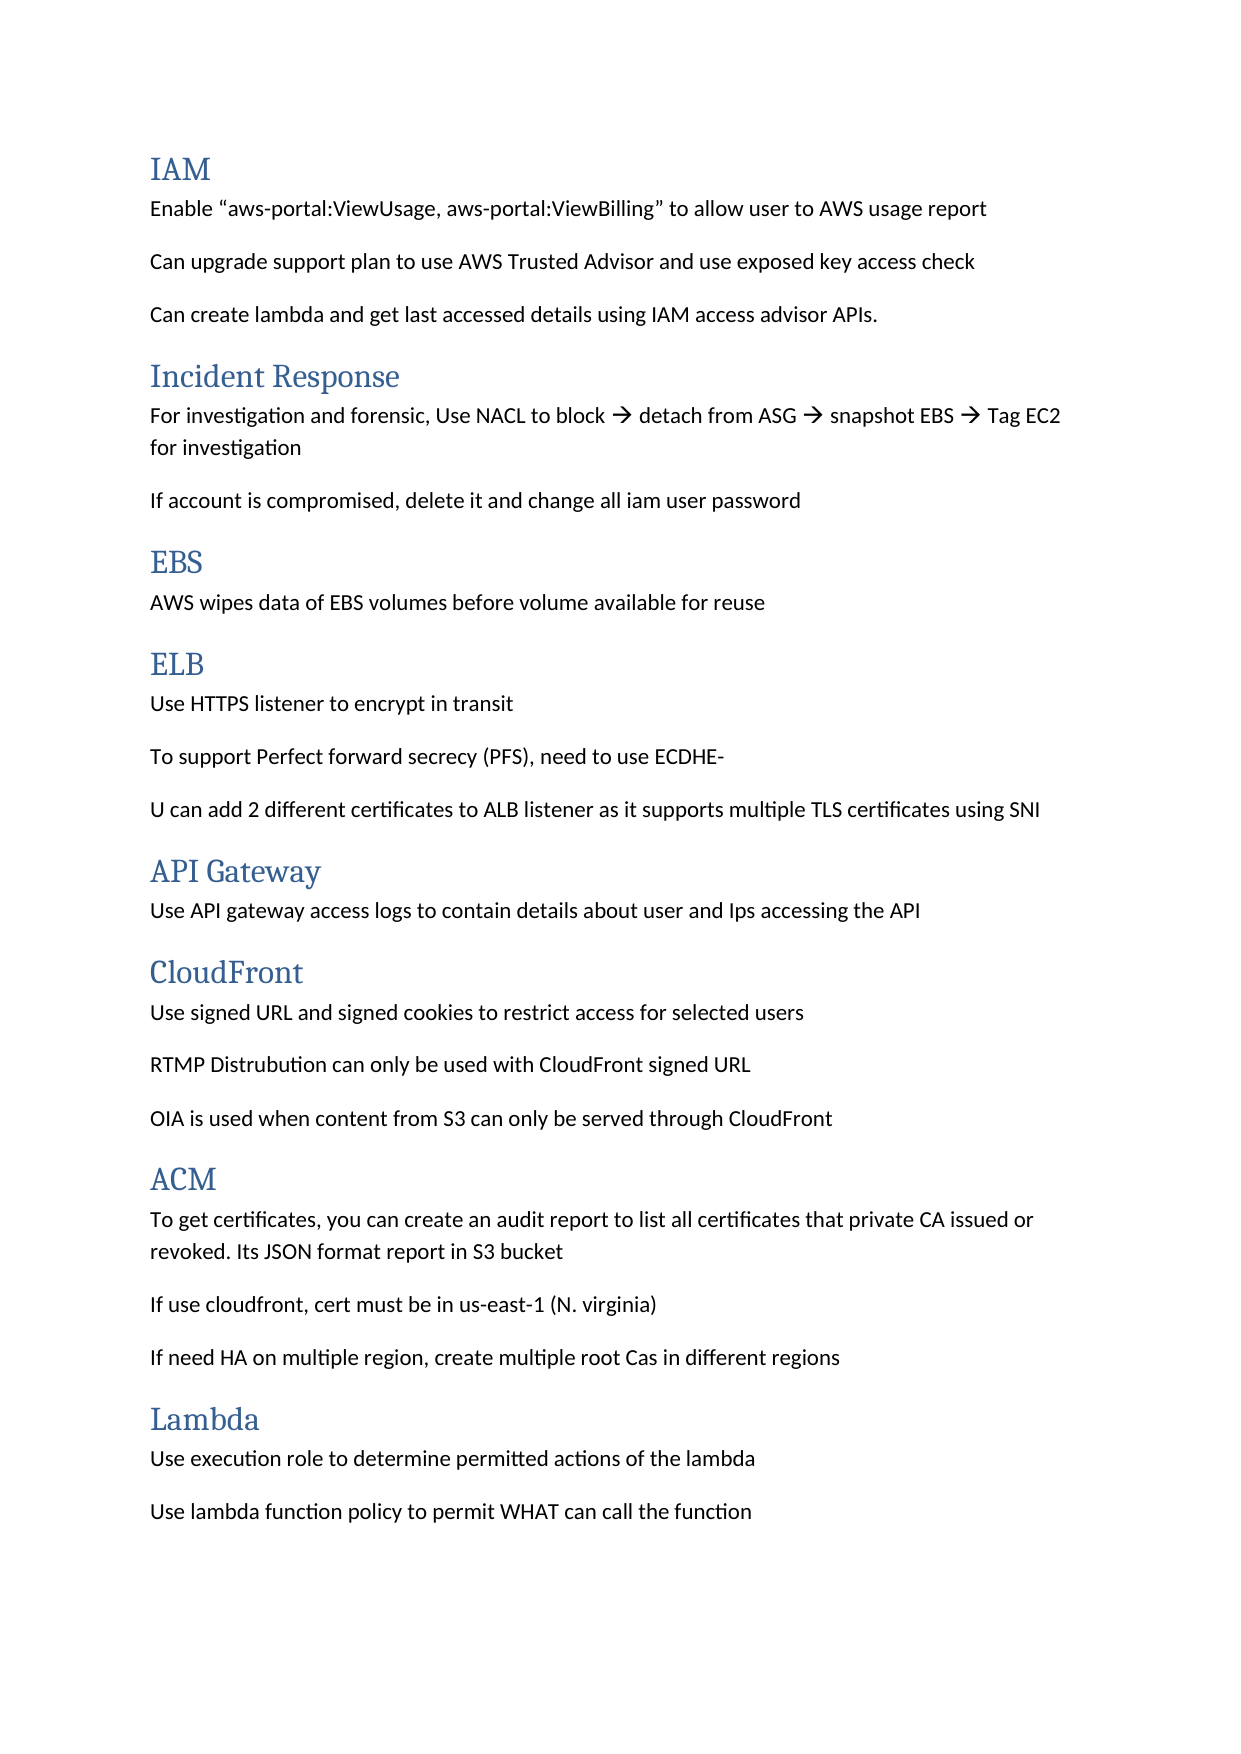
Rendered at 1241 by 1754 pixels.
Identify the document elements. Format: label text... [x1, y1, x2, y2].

text To support Perfect forward secrecy (PFS), need to use ECDHE- [150, 742, 1090, 770]
text Use signed URL and signed cookies to restrict access for selected users [150, 998, 1090, 1026]
subtitle API Gateway [150, 852, 1090, 891]
text AWS wipes data of EBS volumes before volume available for reuse [150, 588, 1090, 616]
subtitle Incident Response [150, 357, 1090, 396]
text RTMP Distrubution can only be used with CloudFront signed URL [150, 1051, 1090, 1079]
subtitle ELB [150, 645, 1090, 683]
text Can upgrade support plan to use AWS Trusted Advisor and use exposed key access check [150, 247, 1090, 275]
text OIA is used when content from S3 can only be served through CloudFront [150, 1104, 1090, 1132]
subtitle IAM [150, 150, 1090, 188]
text If use cloudfront, cert must be in us-east-1 (N. virginia) [150, 1290, 1090, 1318]
text Use HTTPS listener to encrypt in transit [150, 689, 1090, 717]
subtitle CloudFront [150, 953, 1090, 992]
subtitle ACM [150, 1161, 1090, 1199]
subtitle Lambda [150, 1400, 1090, 1439]
subtitle EBS [150, 544, 1090, 582]
text For investigation and forensic, Use NACL to block detach from ASG snapshot EBS Tag EC2 for investigation [150, 401, 1090, 462]
text Use lambda function policy to permit WHAT can call the function [150, 1497, 1090, 1525]
text Can create lambda and get last accessed details using IAM access advisor APIs. [150, 300, 1090, 328]
text To get certificates, you can create an audit report to list all certificates that private CA issued or revoked. Its JSON format report in S3 bucket [150, 1205, 1090, 1265]
text U can add 2 different certificates to ALB listener as it supports multiple TLS certificates using SNI [150, 795, 1090, 823]
text Enable “aws-portal:ViewUsage, aws-portal:ViewBilling” to allow user to AWS usage report [150, 194, 1090, 222]
text Use API gateway access logs to contain details about user and Ips accessing the API [150, 896, 1090, 924]
text Use execution role to determine permitted actions of the lambda [150, 1444, 1090, 1472]
text If need HA on multiple region, create multiple root Cas in different regions [150, 1343, 1090, 1371]
text If account is compromised, delete it and change all iam user password [150, 487, 1090, 514]
